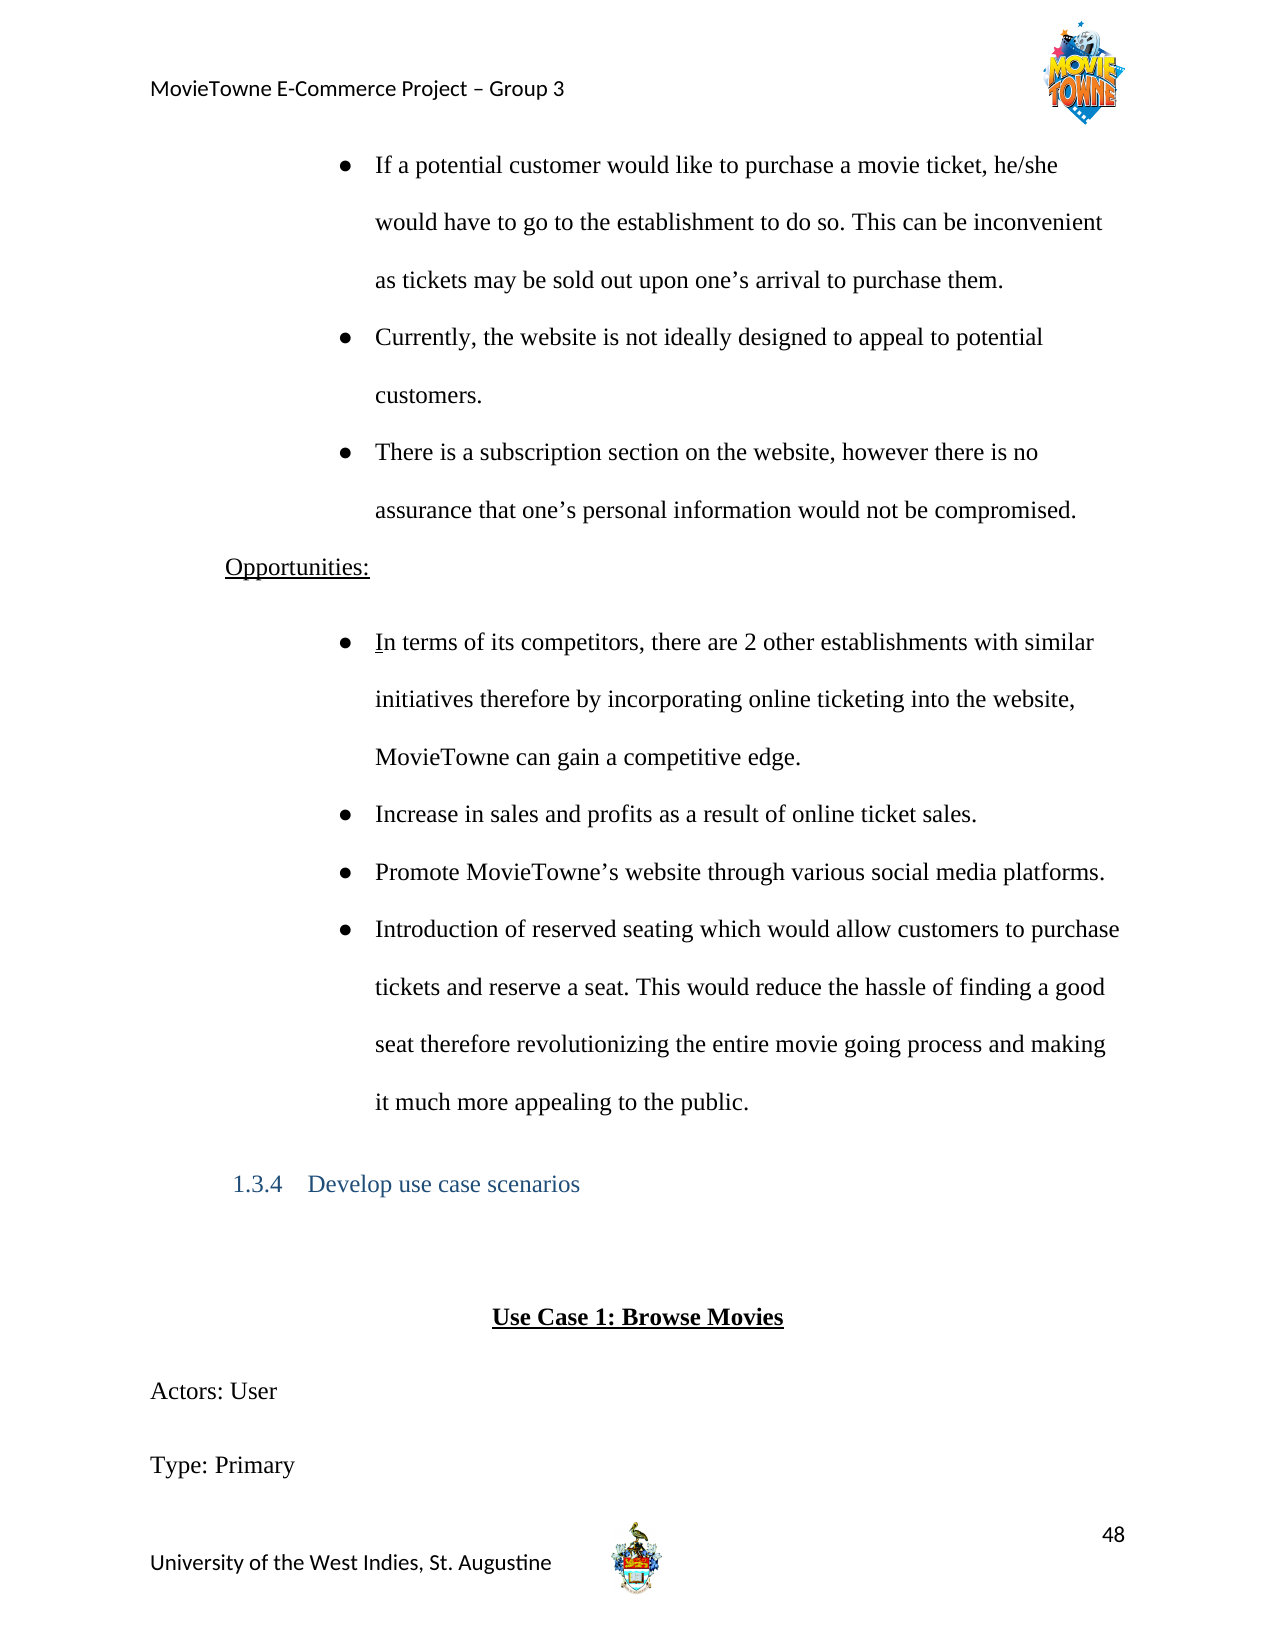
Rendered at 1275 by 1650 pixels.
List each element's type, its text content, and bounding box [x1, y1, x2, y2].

text Opportunities: [150, 552, 1125, 581]
picture [611, 1521, 663, 1595]
text Actors: User [150, 1376, 1125, 1405]
picture [1041, 21, 1125, 125]
list Currently, the website is not ideally designed to appeal to potential customers. [338, 322, 1125, 409]
list If a potential customer would like to purchase a movie ticket, he/she would have to go to the establishment to do so. This can be inconvenient as tickets may be sold out upon one’s arrival to purchase them. [338, 150, 1125, 294]
list Promote MovieTowne’s website through various social media platforms. [338, 857, 1125, 885]
list In terms of its competitors, there are 2 other establishments with similar initiatives therefore by incorporating online ticketing into the website, MovieTowne can gain a competitive edge. [338, 627, 1125, 770]
subtitle Develop use case scenarios [232, 1169, 1125, 1198]
list Increase in sales and profits as a result of online ticket sales. [338, 799, 1125, 828]
list There is a subscription section on the website, however there is no assurance that one’s personal information would not be compromised. [338, 437, 1125, 524]
list Introduction of reserved seating which would allow customers to purchase tickets and reserve a seat. This would reduce the hassle of finding a good seat therefore revolutionizing the entire movie going process and making it much more appealing to the public. [338, 914, 1125, 1115]
text Type: Primary [150, 1451, 1125, 1479]
text Use Case 1: Browse Movies [150, 1302, 1125, 1331]
